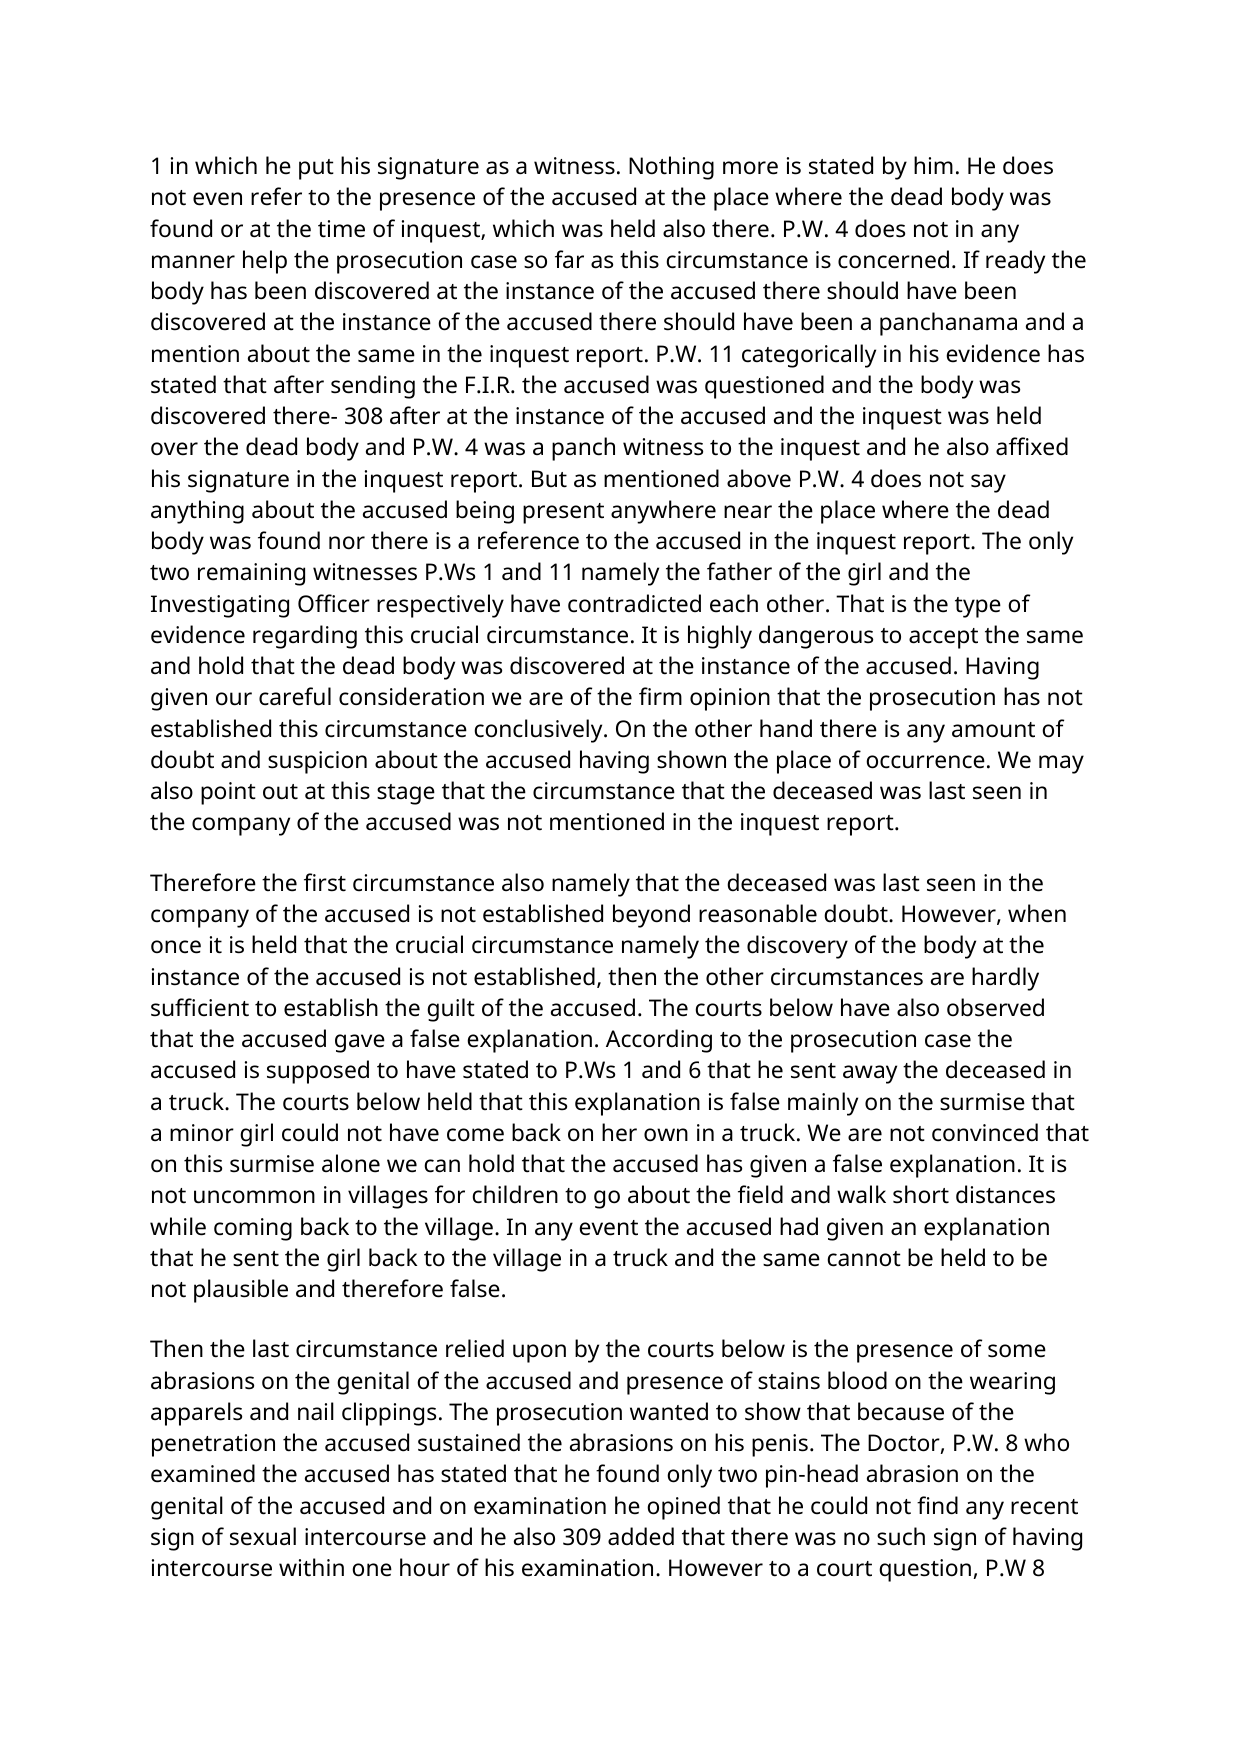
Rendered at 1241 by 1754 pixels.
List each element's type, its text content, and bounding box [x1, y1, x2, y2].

text 1 in which he put his signature as a witness. Nothing more is stated by him. He does not even refer to the presence of the accused at the place where the dead body was found or at the time of inquest, which was held also there. P.W. 4 does not in any manner help the prosecution case so far as this circumstance is concerned. If ready the body has been discovered at the instance of the accused there should have been discovered at the instance of the accused there should have been a panchanama and a mention about the same in the inquest report. P.W. 11 categorically in his evidence has stated that after sending the F.I.R. the accused was questioned and the body was discovered there- 308 after at the instance of the accused and the inquest was held over the dead body and P.W. 4 was a panch witness to the inquest and he also affixed his signature in the inquest report. But as mentioned above P.W. 4 does not say anything about the accused being present anywhere near the place where the dead body was found nor there is a reference to the accused in the inquest report. The only two remaining witnesses P.Ws 1 and 11 namely the father of the girl and the Investigating Officer respectively have contradicted each other. That is the type of evidence regarding this crucial circumstance. It is highly dangerous to accept the same and hold that the dead body was discovered at the instance of the accused. Having given our careful consideration we are of the firm opinion that the prosecution has not established this circumstance conclusively. On the other hand there is any amount of doubt and suspicion about the accused having shown the place of occurrence. We may also point out at this stage that the circumstance that the deceased was last seen in the company of the accused was not mentioned in the inquest report. [150, 150, 1090, 837]
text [150, 1333, 1090, 1583]
text Therefore the first circumstance also namely that the deceased was last seen in the company of the accused is not established beyond reasonable doubt. However, when once it is held that the crucial circumstance namely the discovery of the body at the instance of the accused is not established, then the other circumstances are hardly sufficient to establish the guilt of the accused. The courts below have also observed that the accused gave a false explanation. According to the prosecution case the accused is supposed to have stated to P.Ws 1 and 6 that he sent away the deceased in a truck. The courts below held that this explanation is false mainly on the surmise that a minor girl could not have come back on her own in a truck. We are not convinced that on this surmise alone we can hold that the accused has given a false explanation. It is not uncommon in villages for children to go about the field and walk short distances while coming back to the village. In any event the accused had given an explanation that he sent the girl back to the village in a truck and the same cannot be held to be not plausible and therefore false. [150, 867, 1090, 1304]
